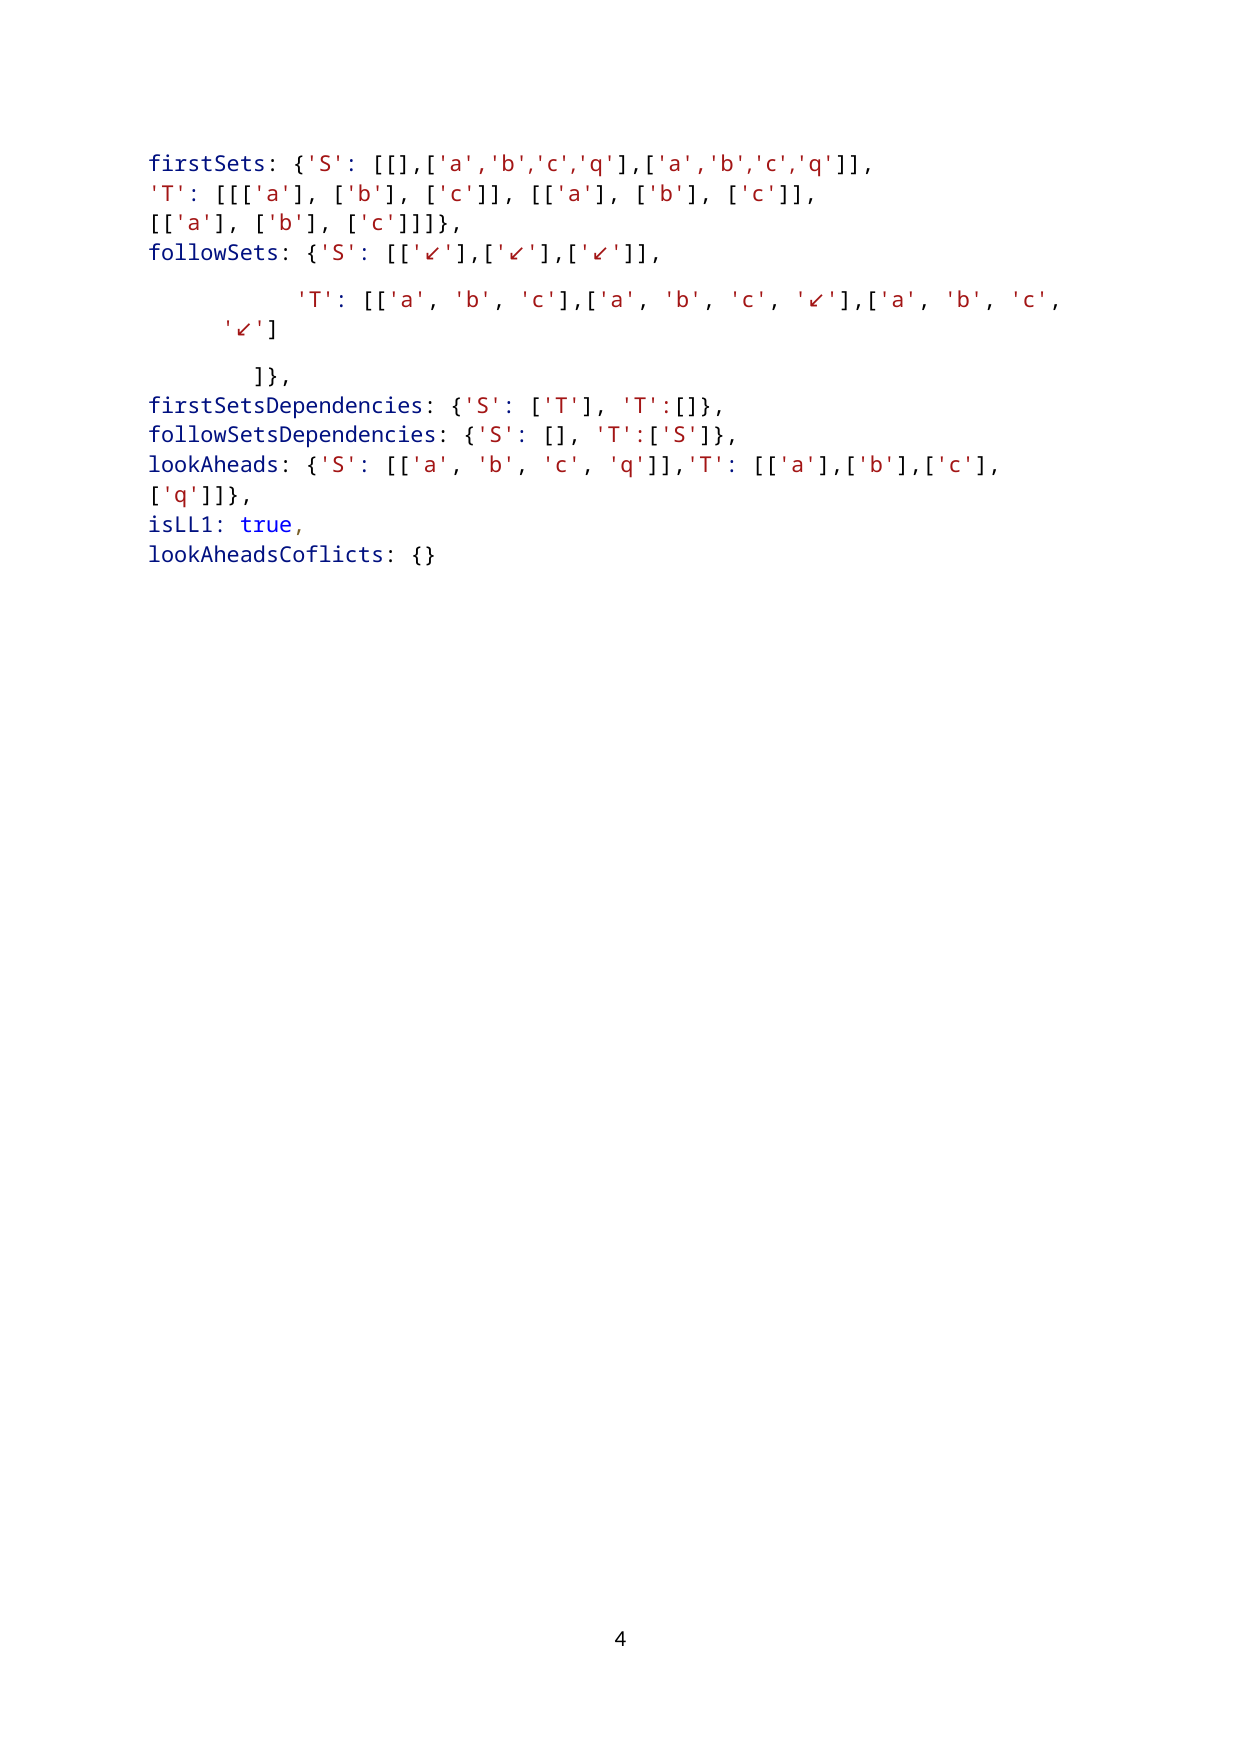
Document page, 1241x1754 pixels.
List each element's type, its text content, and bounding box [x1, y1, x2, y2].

text 'T': [[['a'], ['b'], ['c']], [['a'], ['b'], ['c']], [['a'], ['b'], ['c']]]}, [148, 177, 1092, 237]
text isLL1: true, [148, 509, 1092, 538]
text firstSets: {'S': [[],['a','b','c','q'],['a','b','c','q']], [148, 148, 1092, 177]
text lookAheads: {'S': [['a', 'b', 'c', 'q']],'T': [['a'],['b'],['c'],['q']]}, [148, 449, 1092, 509]
text followSetsDependencies: {'S': [], 'T':['S']}, [148, 419, 1092, 449]
text ]}, [148, 360, 1092, 389]
text followSets: {'S': [['↙'],['↙'],['↙']], [148, 237, 1092, 267]
text 'T': [['a', 'b', 'c'],['a', 'b', 'c', '↙'],['a', 'b', 'c', '↙'] [221, 283, 1092, 343]
text firstSetsDependencies: {'S': ['T'], 'T':[]}, [148, 389, 1092, 419]
text lookAheadsCoflicts: {} [148, 538, 1092, 568]
